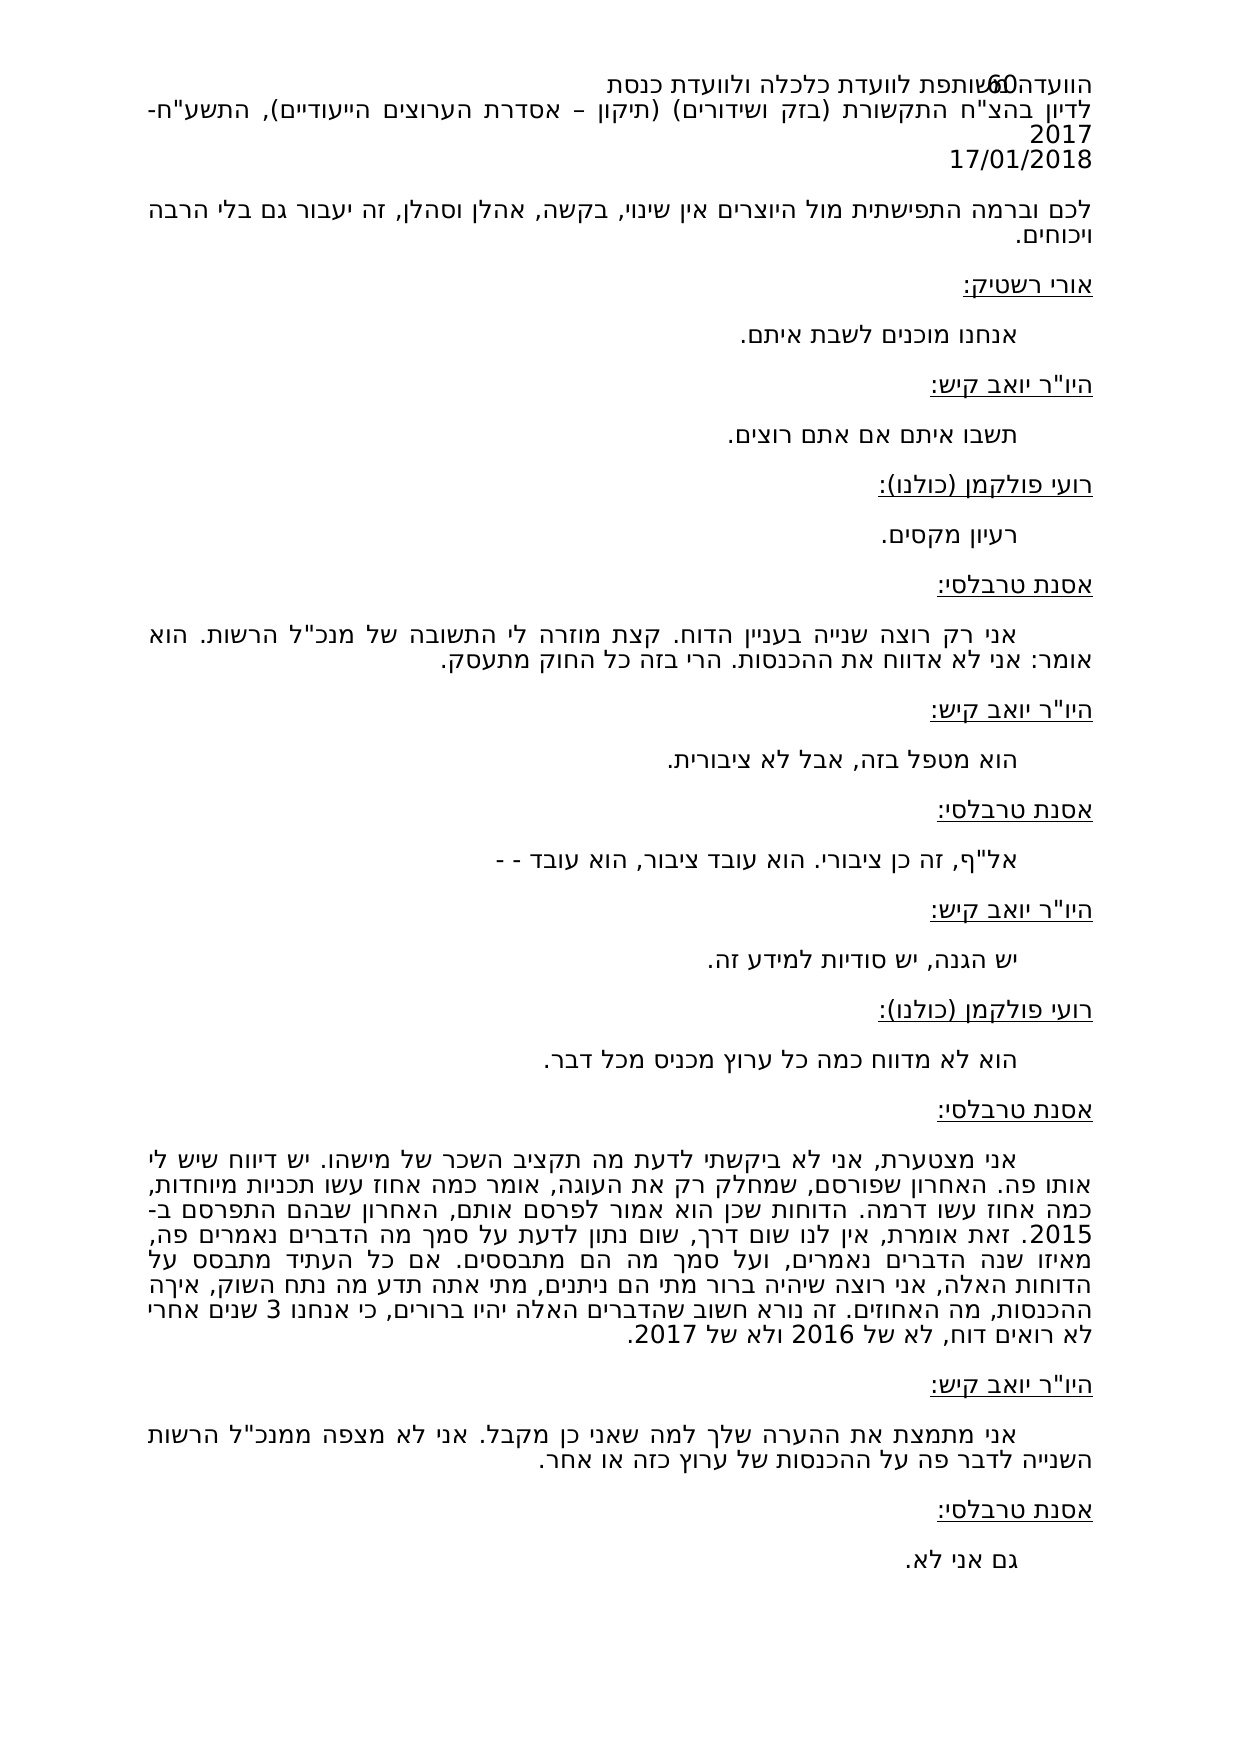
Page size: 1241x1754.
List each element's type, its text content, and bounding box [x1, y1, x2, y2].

text תשבו איתם אם אתם רוצים. [147, 424, 1093, 449]
text אסנת טרבלסי: [147, 1499, 1093, 1524]
text היו"ר יואב קיש: [147, 899, 1093, 924]
text אל"ף, זה כן ציבורי. הוא עובד ציבור, הוא עובד - - [147, 849, 1093, 874]
text אני רק רוצה שנייה בעניין הדוח. קצת מוזרה לי התשובה של מנכ"ל הרשות. הוא אומר: אני לא אדווח את ההכנסות. הרי בזה כל החוק מתעסק. [147, 624, 1093, 674]
text היו"ר יואב קיש: [147, 1374, 1093, 1399]
text רועי פולקמן (כולנו): [147, 474, 1093, 499]
text היו"ר יואב קיש: [147, 374, 1093, 399]
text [147, 199, 1093, 249]
text אסנת טרבלסי: [147, 799, 1093, 824]
text אורי רשטיק: [147, 274, 1093, 299]
text אני מצטערת, אני לא ביקשתי לדעת מה תקציב השכר של מישהו. יש דיווח שיש לי אותו פה. האחרון שפורסם, שמחלק רק את העוגה, אומר כמה אחוז עשו תכניות מיוחדות, כמה אחוז עשו דרמה. הדוחות שכן הוא אמור לפרסם אותם, האחרון שבהם התפרסם ב-2015. זאת אומרת, אין לנו שום דרך, שום נתון לדעת על סמך מה הדברים נאמרים פה, מאיזו שנה הדברים נאמרים, ועל סמך מה הם מתבססים. אם כל העתיד מתבסס על הדוחות האלה, אני רוצה שיהיה ברור מתי הם ניתנים, מתי אתה תדע מה נתח השוק, איךה ההכנסות, מה האחוזים. זה נורא חשוב שהדברים האלה יהיו ברורים, כי אנחנו 3 שנים אחרי לא רואים דוח, לא של 2016 ולא של 2017. [147, 1149, 1093, 1349]
text רעיון מקסים. [147, 524, 1093, 549]
text אסנת טרבלסי: [147, 574, 1093, 599]
text הוא מטפל בזה, אבל לא ציבורית. [147, 749, 1093, 774]
text גם אני לא. [147, 1549, 1093, 1574]
text רועי פולקמן (כולנו): [147, 999, 1093, 1024]
text היו"ר יואב קיש: [147, 699, 1093, 724]
text אני מתמצת את ההערה שלך למה שאני כן מקבל. אני לא מצפה ממנכ"ל הרשות השנייה לדבר פה על ההכנסות של ערוץ כזה או אחר. [147, 1424, 1093, 1474]
text הוא לא מדווח כמה כל ערוץ מכניס מכל דבר. [147, 1049, 1093, 1074]
text יש הגנה, יש סודיות למידע זה. [147, 949, 1093, 974]
text אנחנו מוכנים לשבת איתם. [147, 324, 1093, 349]
text אסנת טרבלסי: [147, 1099, 1093, 1124]
